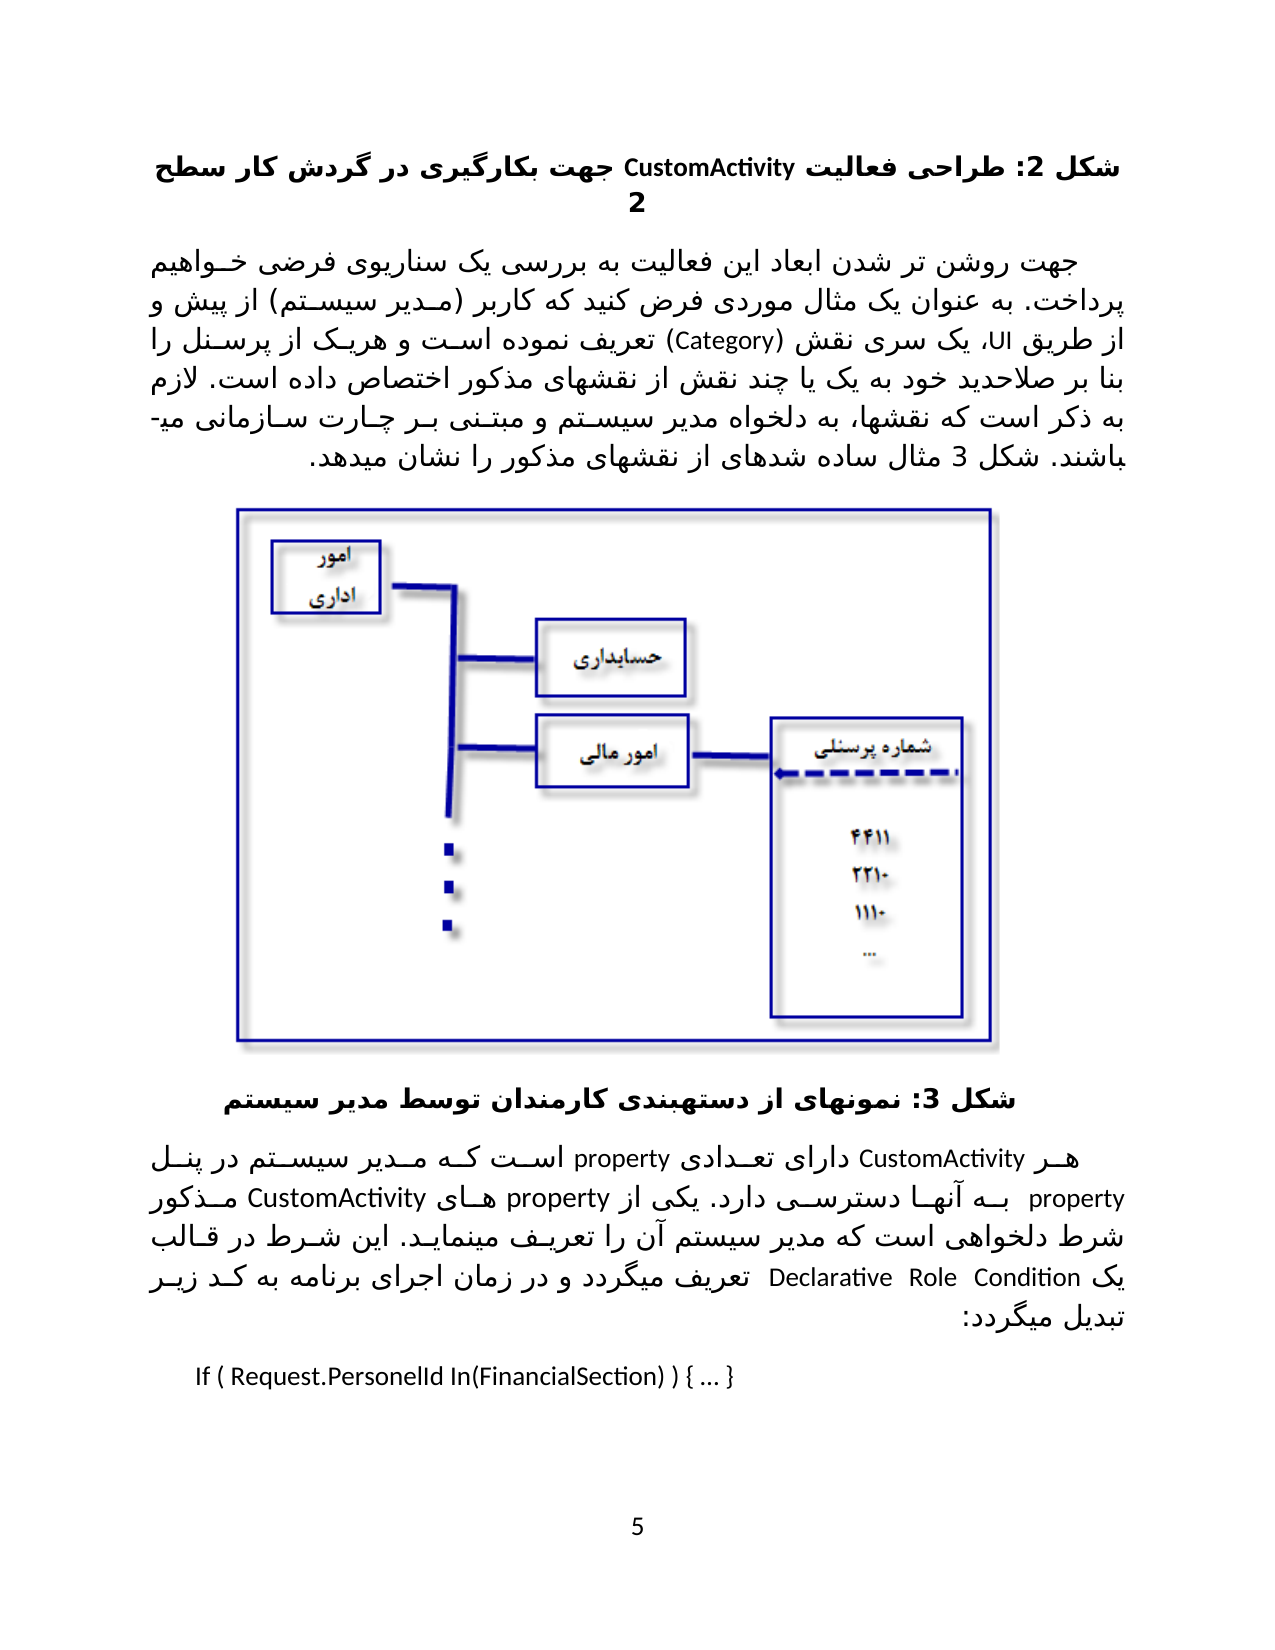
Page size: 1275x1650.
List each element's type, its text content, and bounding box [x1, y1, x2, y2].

picture [227, 499, 1003, 1058]
text If ( Request.PersonelId In(FinancialSection) ) { … } [150, 1359, 1125, 1392]
text جهت روشن تر شدن ابعاد این فعالیت به بررسی یک سناریوی فرضی خواهیم پرداخت. به عنوان یک مثال موردی فرض کنید که کاربر (مدیر سیستم) از پیش و از طریق UI، یک سری نقش (Category) تعریف نموده است و هریک از پرسنل را بنا بر صلاحدید خود به یک یا چند نقش از نقشهای مذکور اختصاص داده است. لازم به ذکر است که نقشها، به دلخواه مدیر سیستم و مبتنی بر چارت سازمانی میباشند. شکل 3 مثال ساده شدهای از نقشهای مذکور را نشان میدهد. [150, 245, 1125, 473]
text شکل 3: نمونهای از دستهبندی کارمندان توسط مدیر سیستم [150, 1083, 1125, 1114]
text شکل 2: طراحی فعالیت CustomActivity جهت بکارگیری در گردش کار سطح 2 [150, 150, 1125, 219]
text هر CustomActivity دارای تعدادی property است که مدیر سیستم در پنل property به آنها دسترسی دارد. یکی از property های CustomActivity مذکور شرط دلخواهی است که مدیر سیستم آن را تعریف مینماید. این شرط در قالب یک Declarative Role Condition تعریف میگردد و در زمان اجرای برنامه به کد زیر تبدیل میگردد: [150, 1140, 1125, 1333]
